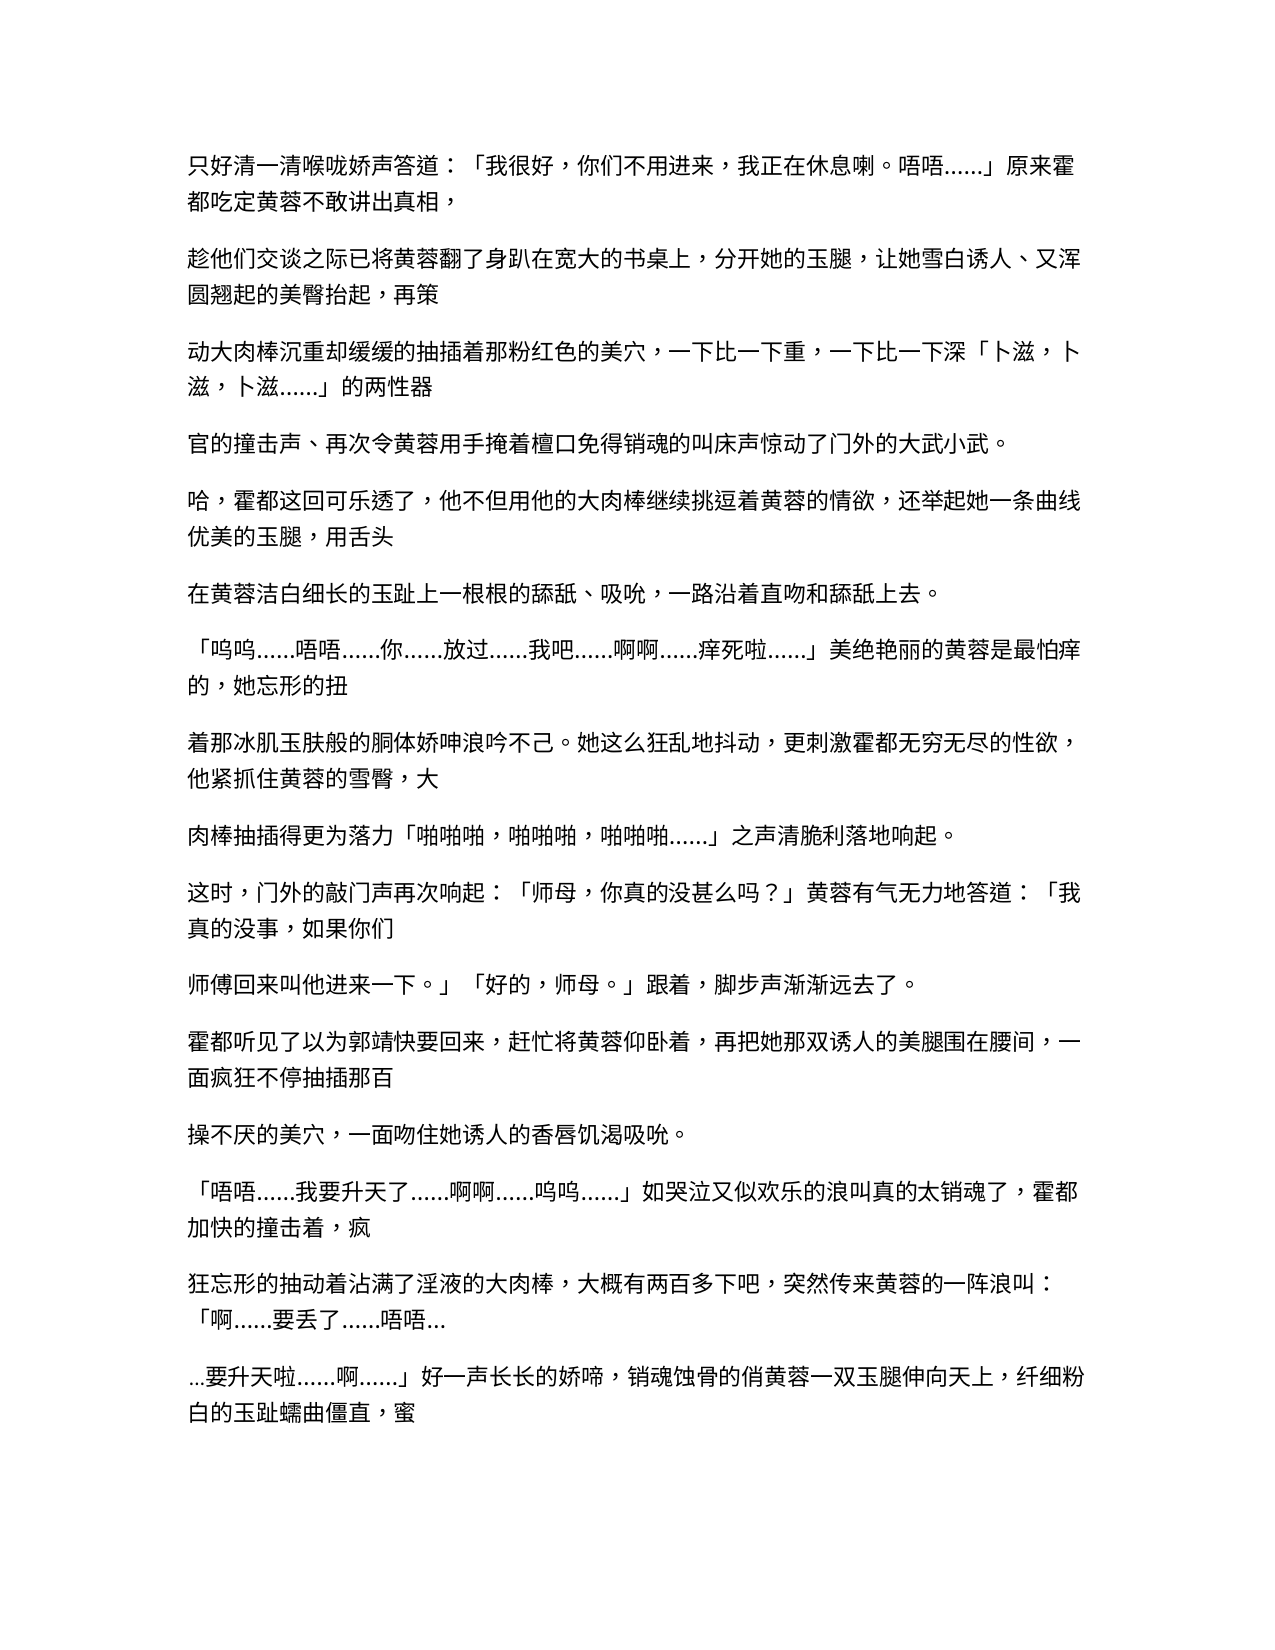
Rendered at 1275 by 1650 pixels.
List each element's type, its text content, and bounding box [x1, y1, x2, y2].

text 师傅回来叫他进来一下。」「好的，师母。」跟着，脚步声渐渐远去了。 [187, 969, 1087, 1001]
text 动大肉棒沉重却缓缓的抽插着那粉红色的美穴，一下比一下重，一下比一下深「卜滋，卜滋，卜滋……」的两性器 [187, 335, 1087, 403]
text 趁他们交谈之际已将黄蓉翻了身趴在宽大的书桌上，分开她的玉腿，让她雪白诱人、又浑圆翘起的美臀抬起，再策 [187, 243, 1087, 310]
text …要升天啦……啊……」好一声长长的娇啼，销魂蚀骨的俏黄蓉一双玉腿伸向天上，纤细粉白的玉趾蠕曲僵直，蜜 [187, 1361, 1087, 1428]
text 「呜呜……唔唔……你……放过……我吧……啊啊……痒死啦……」美绝艳丽的黄蓉是最怕痒的，她忘形的扭 [187, 634, 1087, 702]
text 官的撞击声、再次令黄蓉用手掩着檀口免得销魂的叫床声惊动了门外的大武小武。 [187, 428, 1087, 459]
text 哈，霍都这回可乐透了，他不但用他的大肉棒继续挑逗着黄蓉的情欲，还举起她一条曲线优美的玉腿，用舌头 [187, 485, 1087, 552]
text 肉棒抽插得更为落力「啪啪啪，啪啪啪，啪啪啪……」之声清脆利落地响起。 [187, 820, 1087, 851]
text 霍都听见了以为郭靖快要回来，赶忙将黄蓉仰卧着，再把她那双诱人的美腿围在腰间，一面疯狂不停抽插那百 [187, 1026, 1087, 1093]
text 操不厌的美穴，一面吻住她诱人的香唇饥渴吸吮。 [187, 1119, 1087, 1150]
text 这时，门外的敲门声再次响起：「师母，你真的没甚么吗？」黄蓉有气无力地答道：「我真的没事，如果你们 [187, 877, 1087, 944]
text 着那冰肌玉肤般的胴体娇呻浪吟不己。她这么狂乱地抖动，更刺激霍都无穷无尽的性欲，他紧抓住黄蓉的雪臀，大 [187, 727, 1087, 794]
text 「唔唔……我要升天了……啊啊……呜呜……」如哭泣又似欢乐的浪叫真的太销魂了，霍都加快的撞击着，疯 [187, 1176, 1087, 1243]
text 在黄蓉洁白细长的玉趾上一根根的舔舐、吸吮，一路沿着直吻和舔舐上去。 [187, 578, 1087, 609]
text 只好清一清喉咙娇声答道：「我很好，你们不用进来，我正在休息喇。唔唔……」原来霍都吃定黄蓉不敢讲出真相， [187, 150, 1087, 217]
text 狂忘形的抽动着沾满了淫液的大肉棒，大概有两百多下吧，突然传来黄蓉的一阵浪叫：「啊……要丢了……唔唔… [187, 1268, 1087, 1335]
